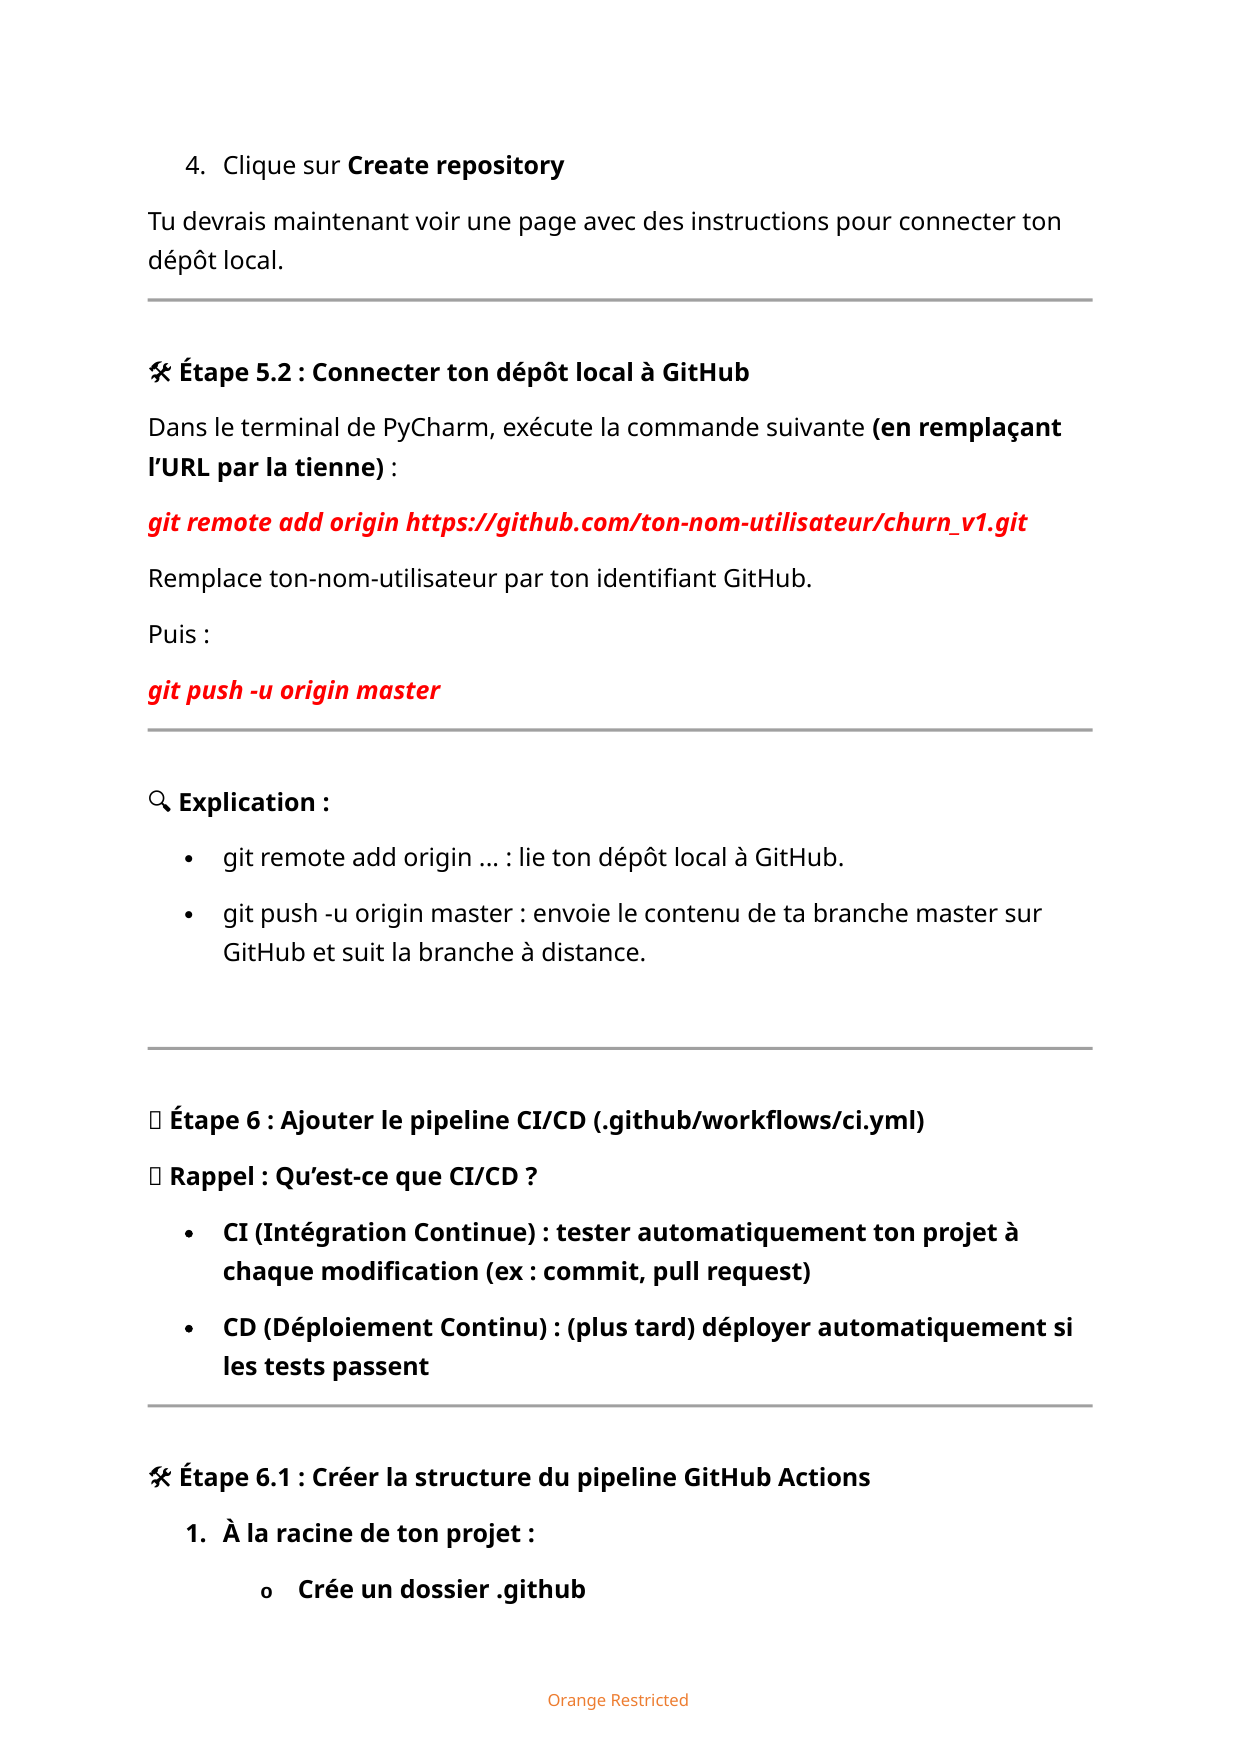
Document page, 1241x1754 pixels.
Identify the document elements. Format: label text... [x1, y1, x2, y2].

text 🔍 Explication : [148, 784, 1093, 818]
text ✅ Étape 6 : Ajouter le pipeline CI/CD (.github/workflows/ci.yml) [148, 1103, 1093, 1137]
text 🛠️ Étape 5.2 : Connecter ton dépôt local à GitHub [148, 354, 1093, 388]
text git remote add origin https://github.com/ton-nom-utilisateur/churn_v1.git [148, 505, 1093, 539]
text Dans le terminal de PyCharm, exécute la commande suivante (en remplaçant l’URL par la tienne) : [148, 410, 1093, 483]
list CD (Déploiement Continu) : (plus tard) déployer automatiquement si les tests passent [185, 1309, 1093, 1382]
list CI (Intégration Continue) : tester automatiquement ton projet à chaque modification (ex : commit, pull request) [185, 1214, 1093, 1287]
text 🛠️ Étape 6.1 : Créer la structure du pipeline GitHub Actions [148, 1460, 1093, 1494]
list Clique sur Create repository [185, 148, 1093, 182]
text 📌 Rappel : Qu’est-ce que CI/CD ? [148, 1158, 1093, 1192]
text Remplace ton-nom-utilisateur par ton identifiant GitHub. [148, 561, 1093, 595]
list Crée un dossier .github [260, 1572, 1093, 1606]
text Puis : [148, 617, 1093, 651]
text git push -u origin master [148, 673, 1093, 707]
text Tu devrais maintenant voir une page avec des instructions pour connecter ton dépôt local. [148, 203, 1093, 277]
list À la racine de ton projet : [185, 1516, 1093, 1550]
list git remote add origin ... : lie ton dépôt local à GitHub. [185, 840, 1093, 874]
list git push -u origin master : envoie le contenu de ta branche master sur GitHub et suit la branche à distance. [185, 896, 1093, 969]
